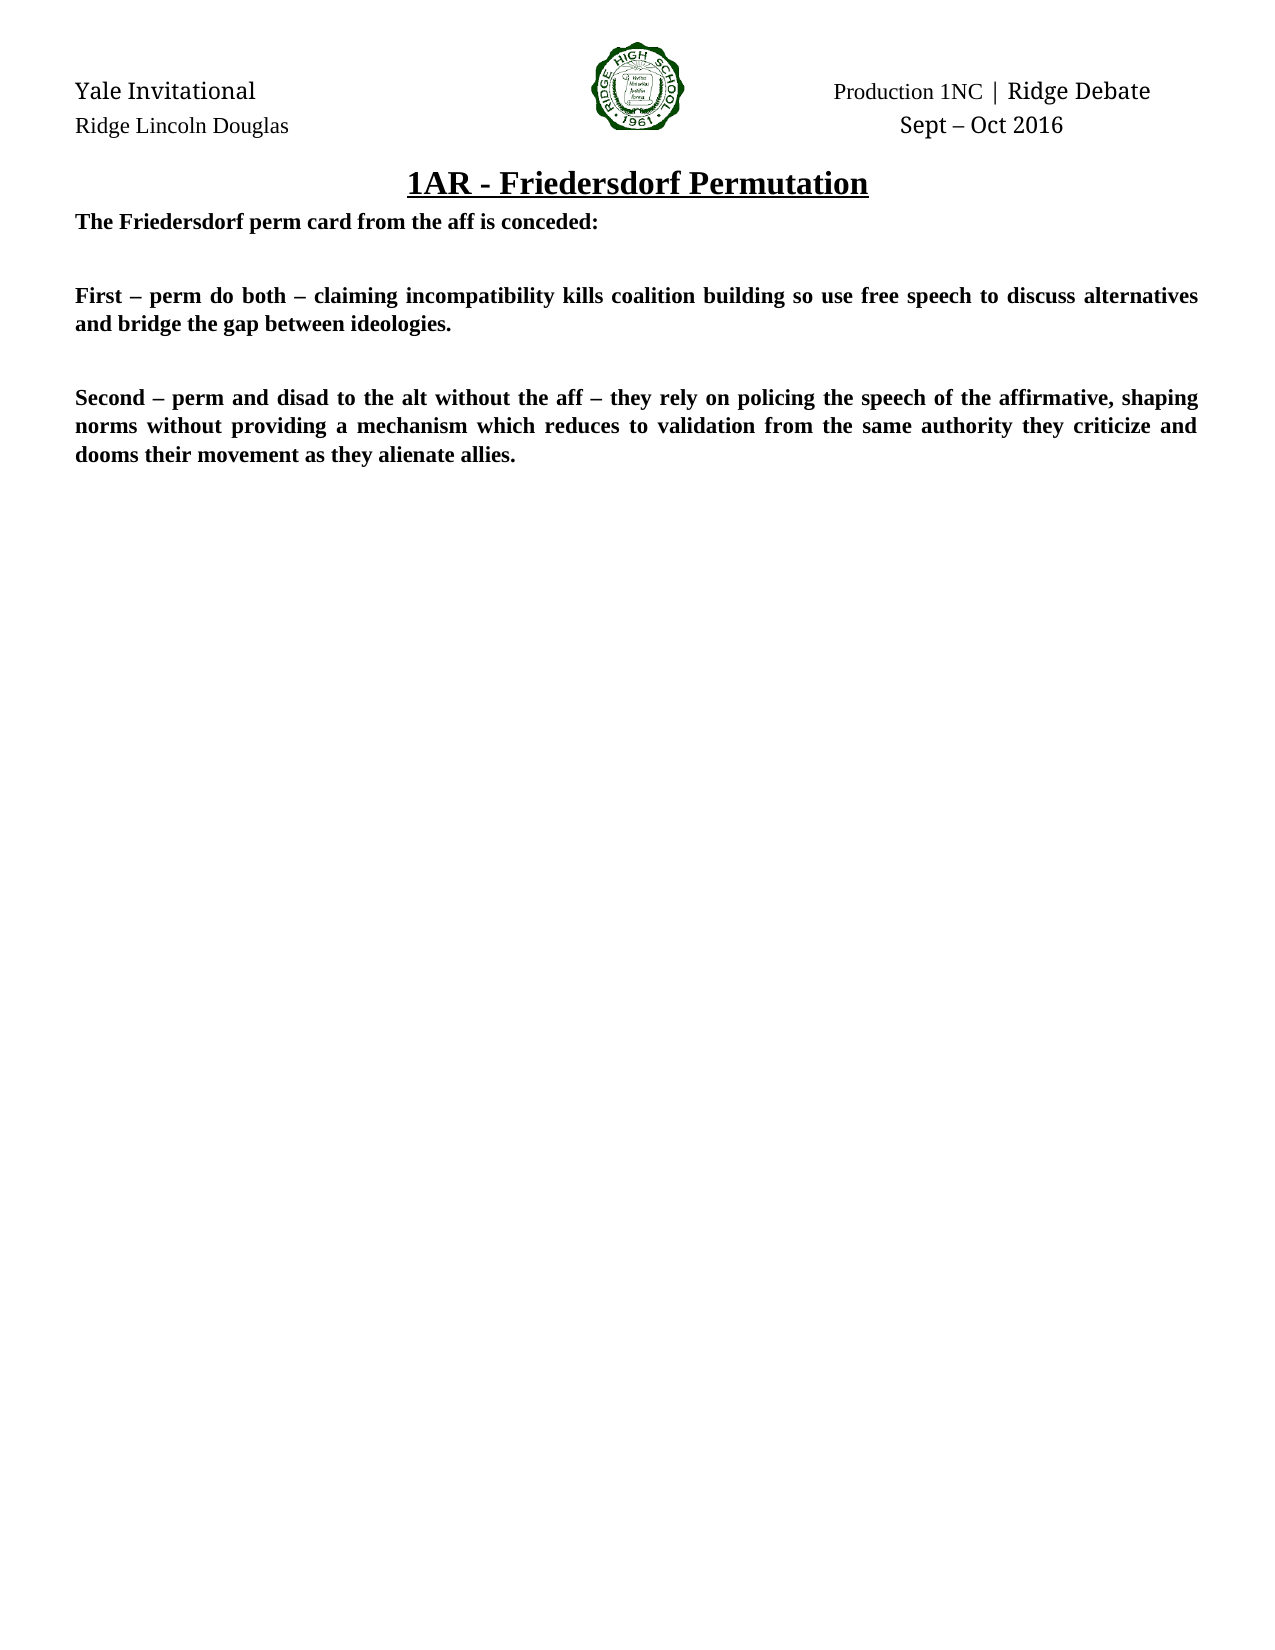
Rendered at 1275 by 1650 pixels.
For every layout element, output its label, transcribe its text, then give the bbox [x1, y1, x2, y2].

subtitle The Friedersdorf perm card from the aff is conceded: [75, 208, 1200, 235]
subtitle First – perm do both – claiming incompatibility kills coalition building so use free speech to discuss alternatives and bridge the gap between ideologies. [75, 282, 1200, 337]
picture [577, 42, 697, 130]
subtitle Second – perm and disad to the alt without the aff – they rely on policing the speech of the affirmative, shaping norms without providing a mechanism which reduces to validation from the same authority they criticize and dooms their movement as they alienate allies. [75, 384, 1200, 467]
subtitle 1AR - Friedersdorf Permutation [75, 163, 1200, 201]
